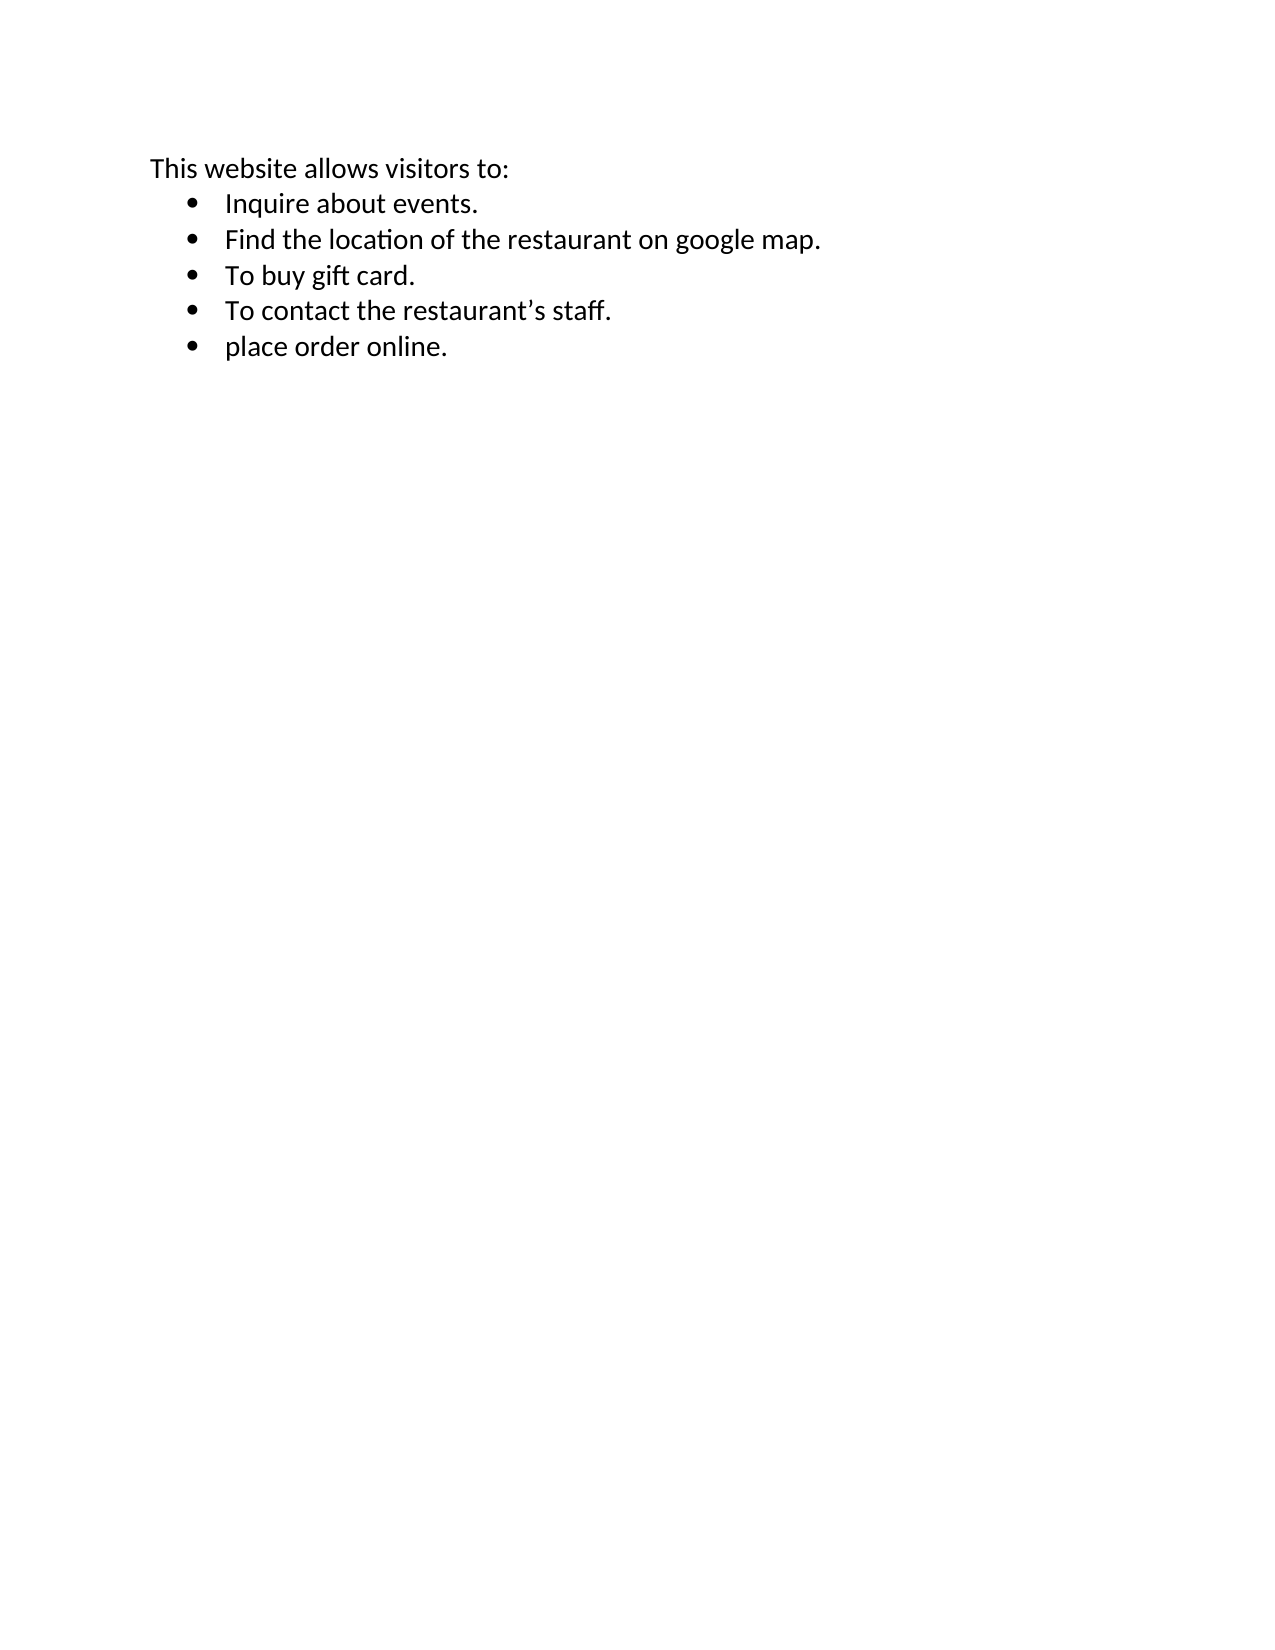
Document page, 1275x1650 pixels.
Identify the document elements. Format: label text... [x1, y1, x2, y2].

list To buy gift card. [187, 257, 1125, 292]
text This website allows visitors to: [150, 150, 1125, 186]
list Find the location of the restaurant on google map. [187, 221, 1125, 257]
list place order online. [187, 328, 1125, 364]
list To contact the restaurant’s staff. [187, 292, 1125, 328]
list Inquire about events. [187, 186, 1125, 221]
